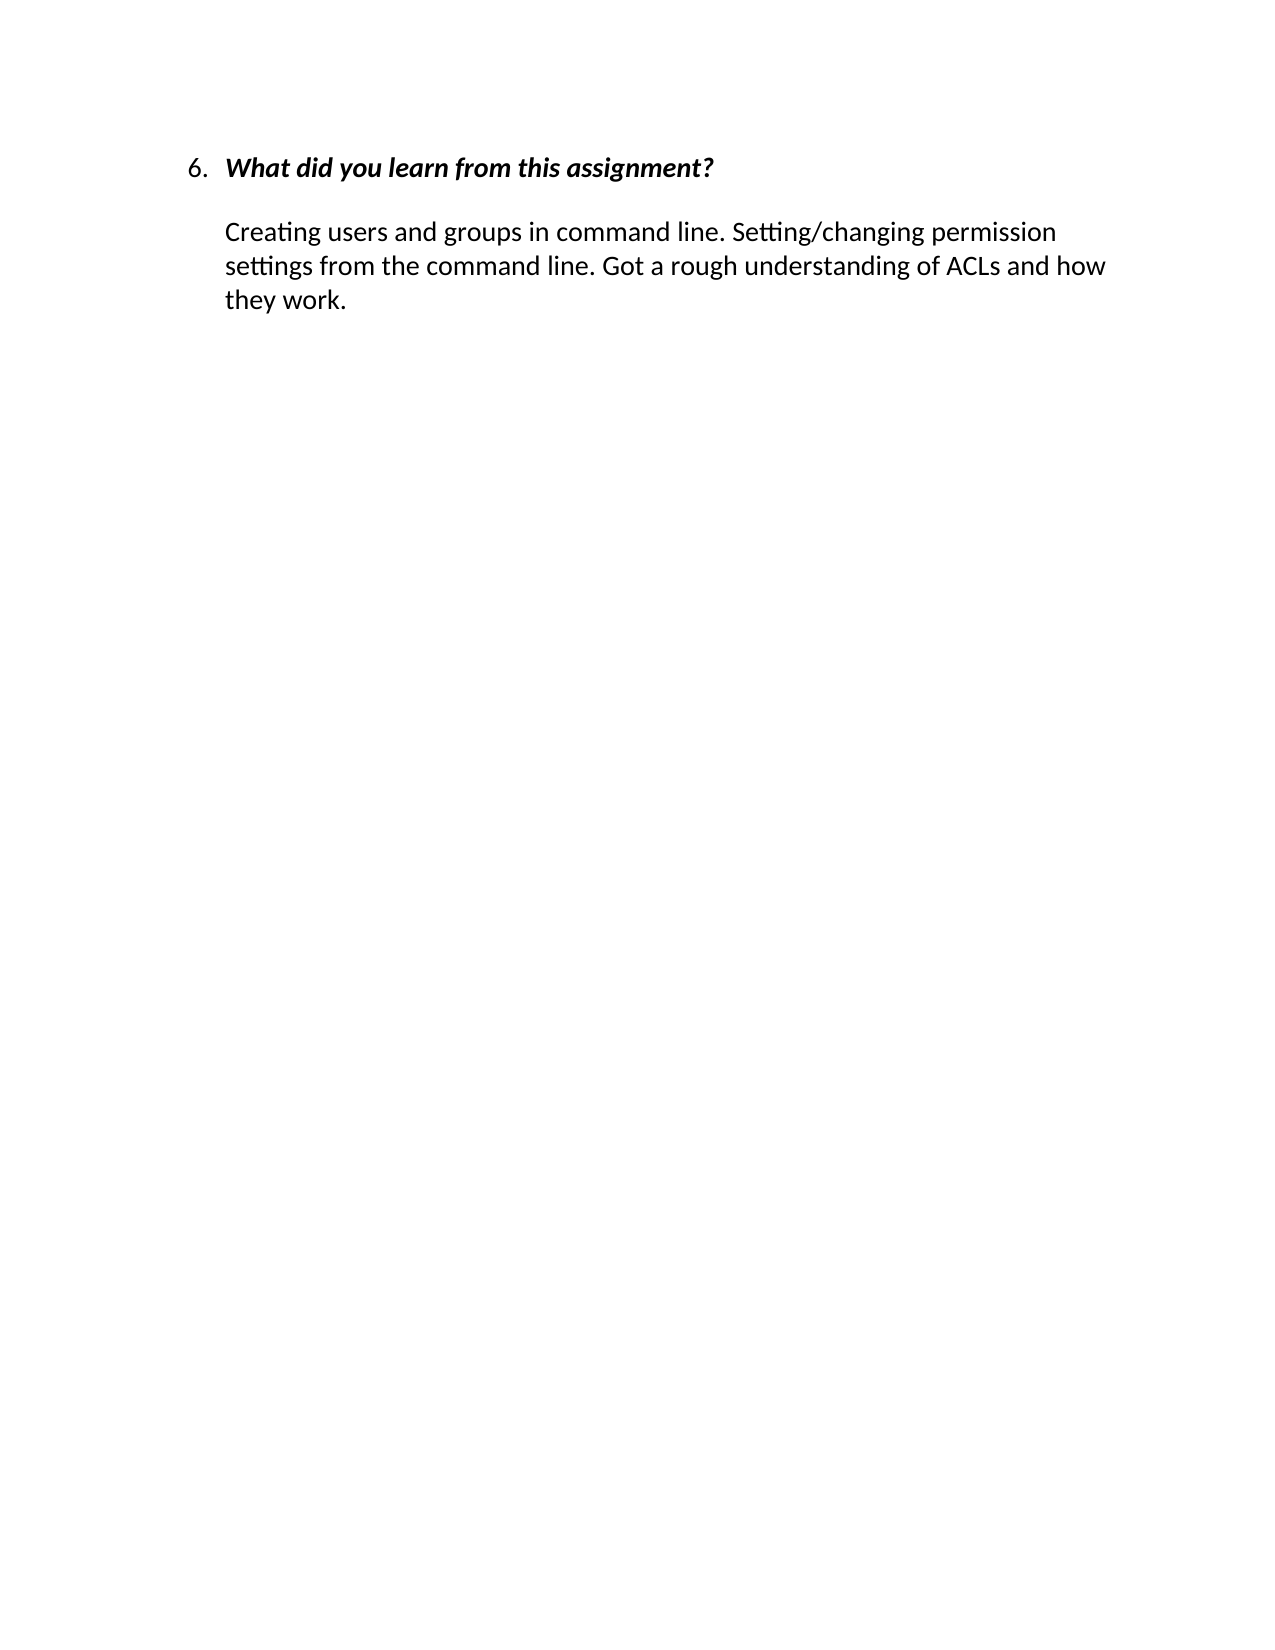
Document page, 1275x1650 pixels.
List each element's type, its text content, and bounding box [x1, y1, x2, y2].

text Creating users and groups in command line. Setting/changing permission settings from the command line. Got a rough understanding of ACLs and how they work. [225, 213, 1125, 317]
list What did you learn from this assignment? [187, 150, 1125, 184]
